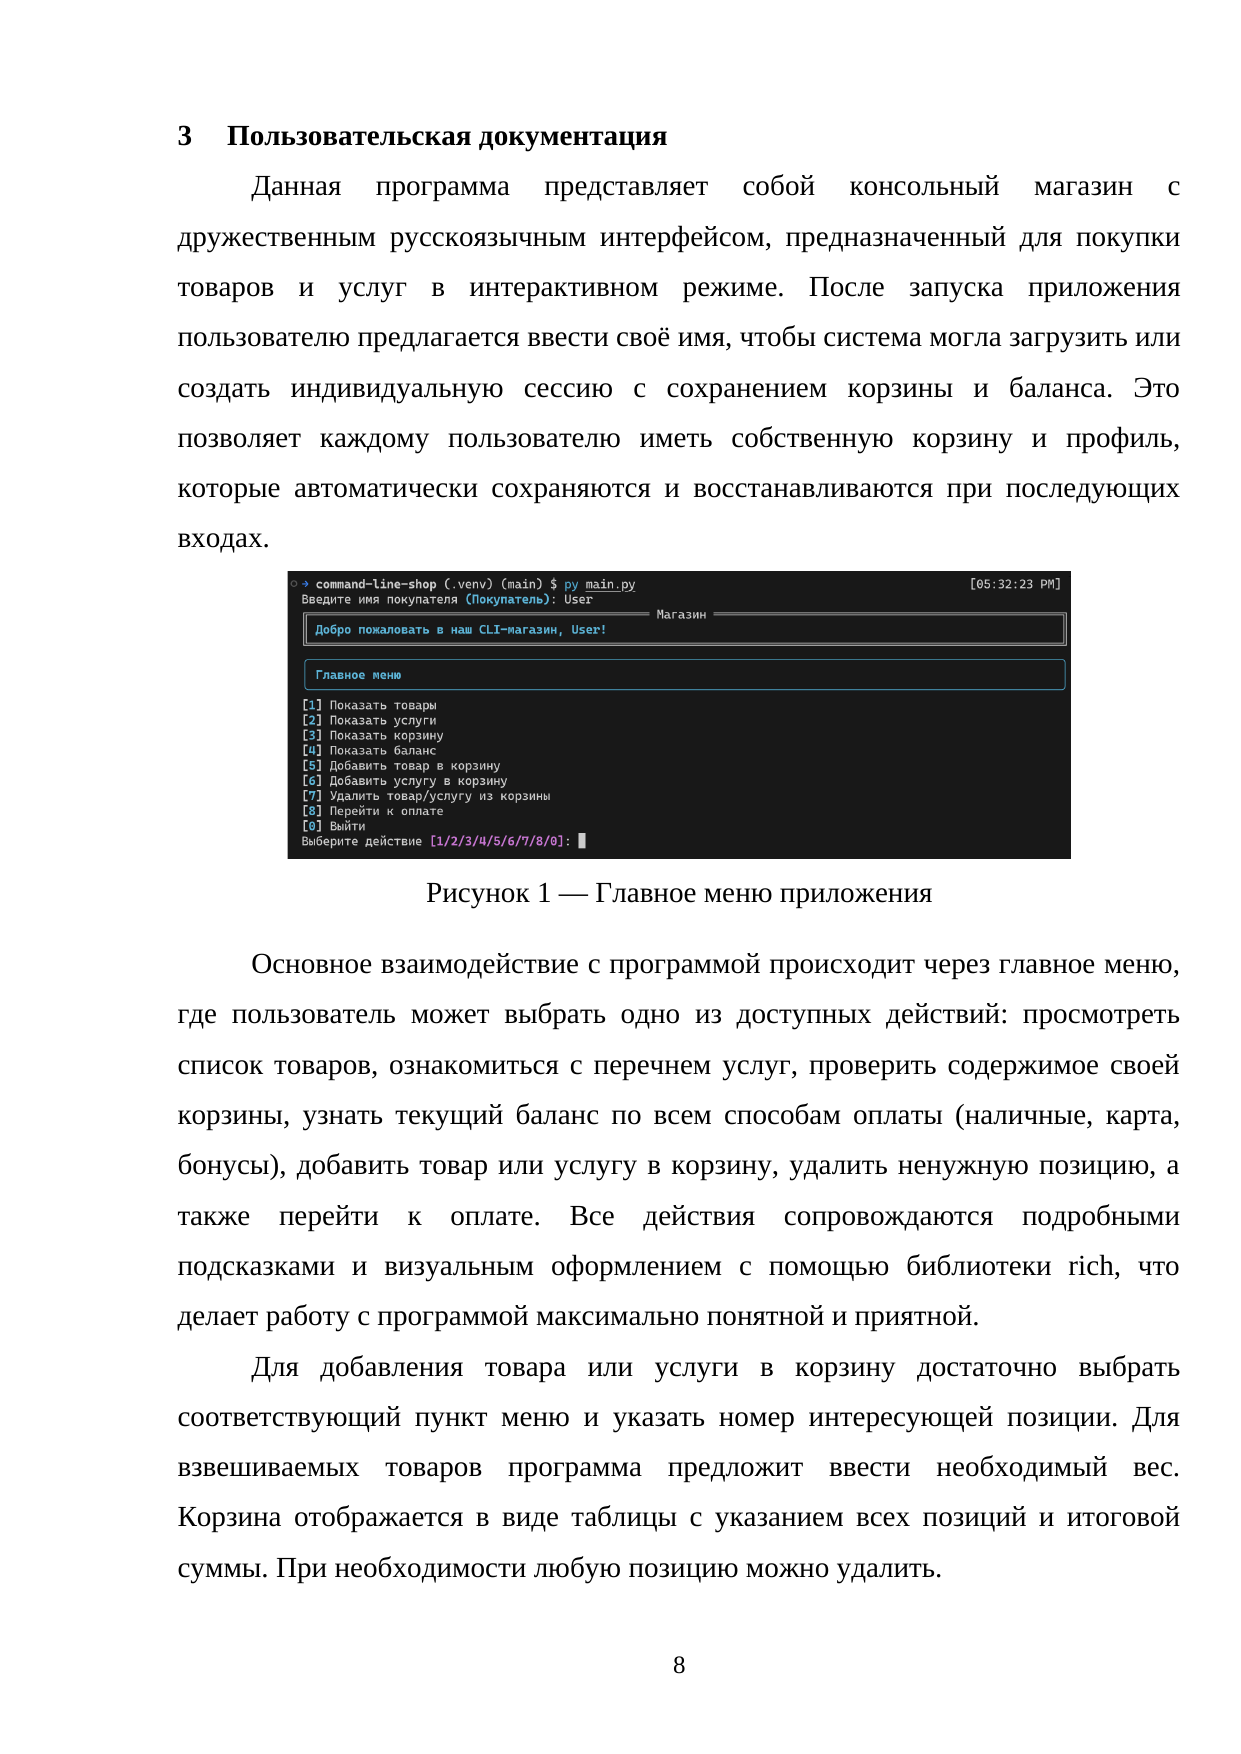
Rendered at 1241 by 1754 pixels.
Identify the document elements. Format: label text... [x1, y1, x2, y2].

text Для добавления товара или услуги в корзину достаточно выбрать соответствующий пункт меню и указать номер интересующей позиции. Для взвешиваемых товаров программа предложит ввести необходимый вес. Корзина отображается в виде таблицы с указанием всех позиций и итоговой суммы. При необходимости любую позицию можно удалить. [177, 1349, 1181, 1583]
picture [287, 571, 1071, 859]
text Данная программа представляет собой консольный магазин с дружественным русскоязычным интерфейсом, предназначенный для покупки товаров и услуг в интерактивном режиме. После запуска приложения пользователю предлагается ввести своё имя, чтобы система могла загрузить или создать индивидуальную сессию с сохранением корзины и баланса. Это позволяет каждому пользователю иметь собственную корзину и профиль, которые автоматически сохраняются и восстанавливаются при последующих входах. [177, 168, 1181, 554]
text Пользовательская документация [177, 118, 1181, 152]
text Основное взаимодействие с программой происходит через главное меню, где пользователь может выбрать одно из доступных действий: просмотреть список товаров, ознакомиться с перечнем услуг, проверить содержимое своей корзины, узнать текущий баланс по всем способам оплаты (наличные, карта, бонусы), добавить товар или услугу в корзину, удалить ненужную позицию, а также перейти к оплате. Все действия сопровождаются подробными подсказками и визуальным оформлением с помощью библиотеки rich, что делает работу с программой максимально понятной и приятной. [177, 946, 1181, 1332]
